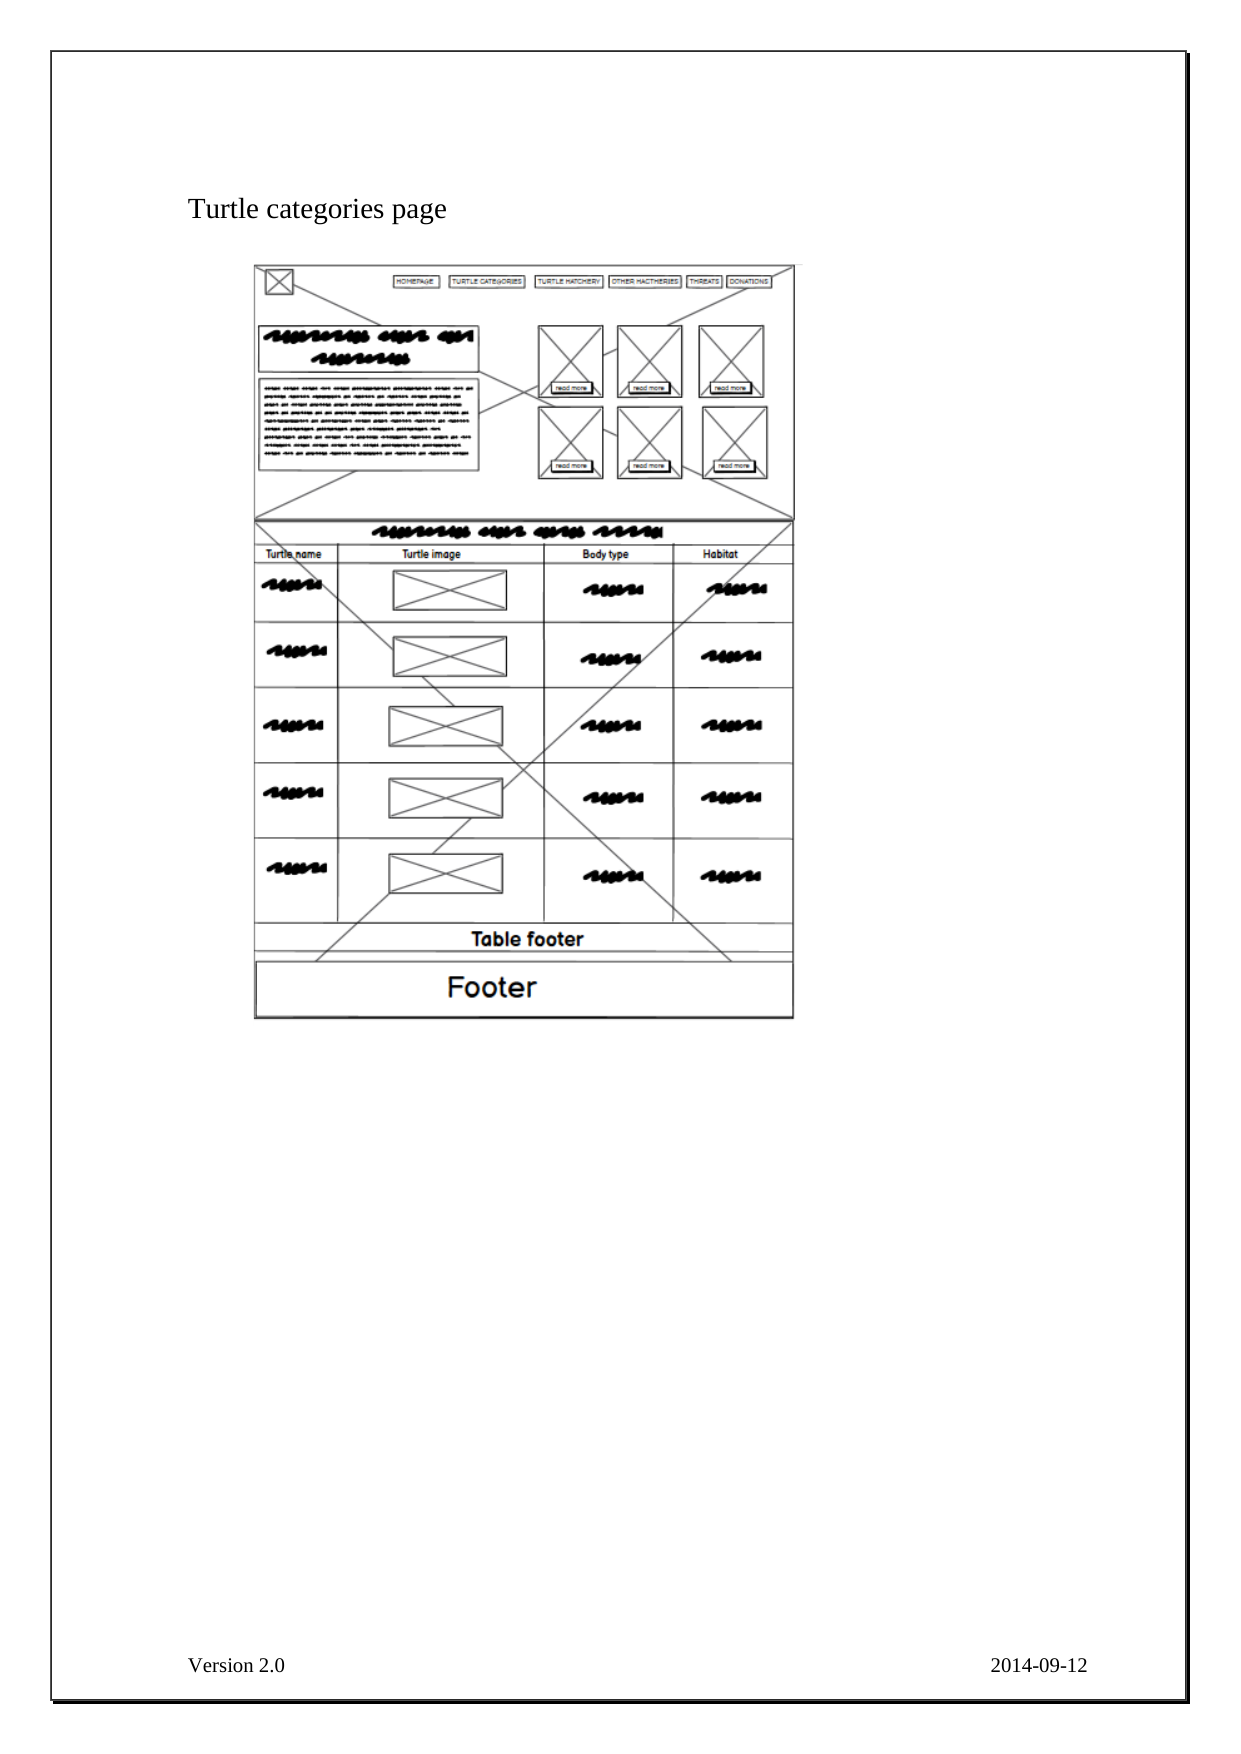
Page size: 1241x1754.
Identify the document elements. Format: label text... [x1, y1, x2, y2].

subtitle Turtle categories page [188, 191, 1087, 225]
picture [252, 264, 802, 1024]
